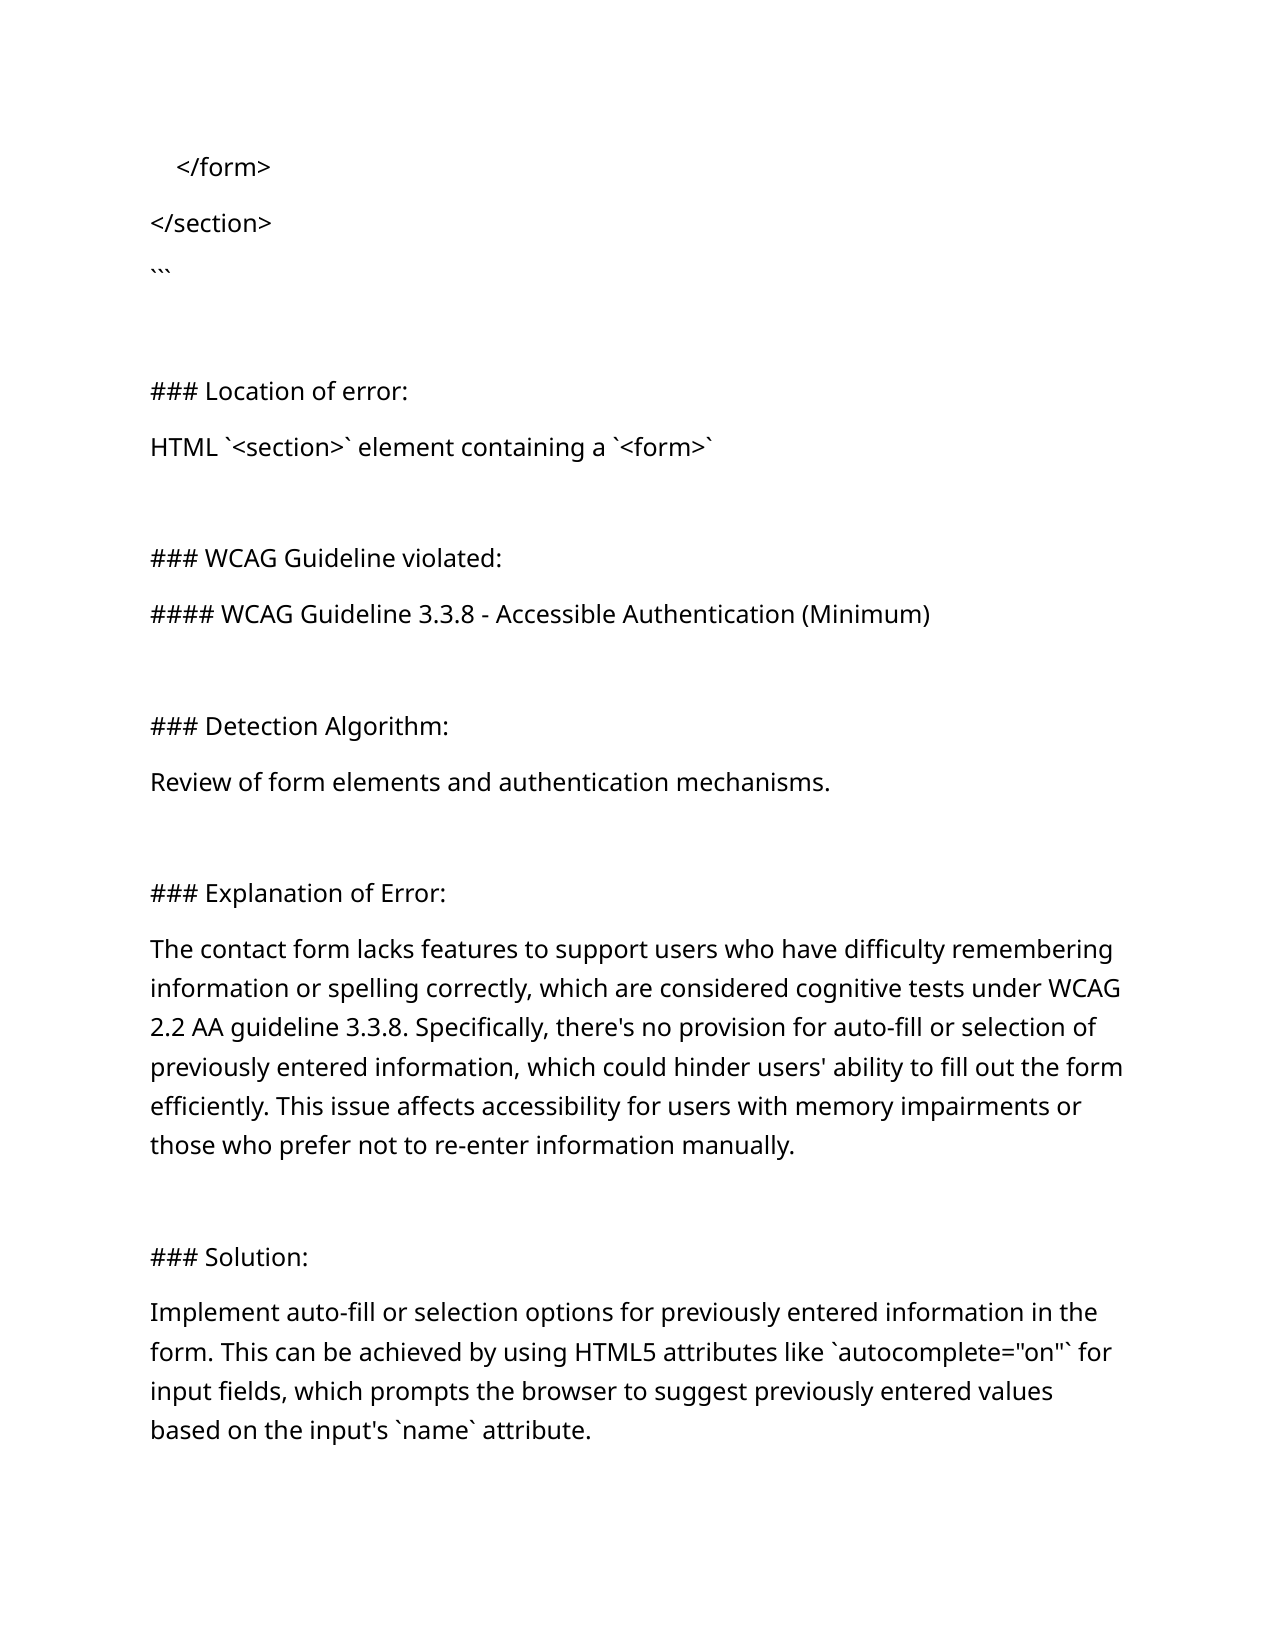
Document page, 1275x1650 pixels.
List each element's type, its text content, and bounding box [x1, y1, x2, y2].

text ### Explanation of Error: [150, 876, 1125, 910]
text Implement auto-fill or selection options for previously entered information in the form. This can be achieved by using HTML5 attributes like `autocomplete="on"` for input fields, which prompts the browser to suggest previously entered values based on the input's `name` attribute. [150, 1295, 1125, 1447]
text </form> [150, 150, 1125, 184]
text ### Location of error: [150, 373, 1125, 407]
text ### WCAG Guideline violated: [150, 541, 1125, 575]
text #### WCAG Guideline 3.3.8 - Accessible Authentication (Minimum) [150, 597, 1125, 631]
text ``` [150, 262, 1125, 296]
text Review of form elements and authentication mechanisms. [150, 764, 1125, 798]
text HTML `<section>` element containing a `<form>` [150, 429, 1125, 463]
text The contact form lacks features to support users who have difficulty remembering information or spelling correctly, which are considered cognitive tests under WCAG 2.2 AA guideline 3.3.8. Specifically, there's no provision for auto-fill or selection of previously entered information, which could hinder users' ability to fill out the form efficiently. This issue affects accessibility for users with memory impairments or those who prefer not to re-enter information manually. [150, 932, 1125, 1162]
text ### Solution: [150, 1239, 1125, 1273]
text ### Detection Algorithm: [150, 708, 1125, 742]
text </section> [150, 206, 1125, 240]
